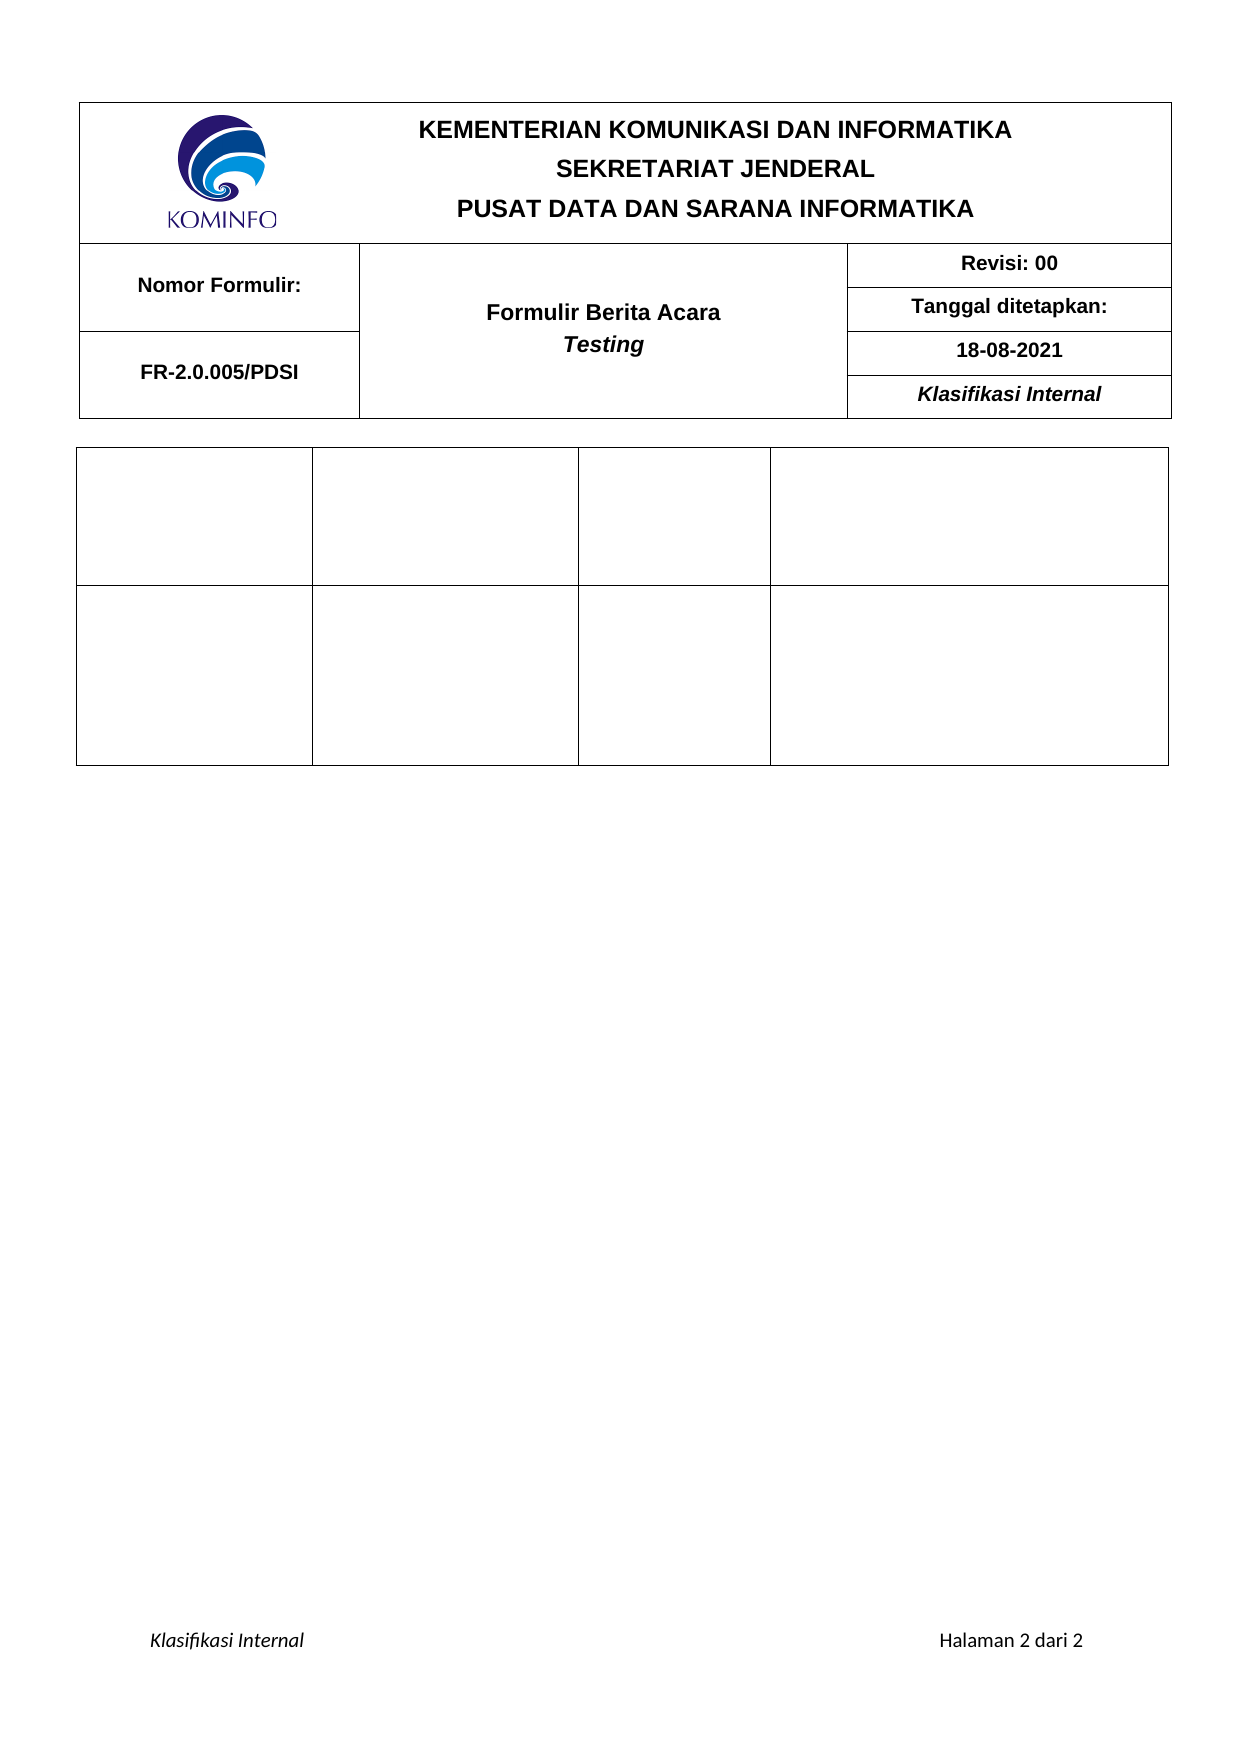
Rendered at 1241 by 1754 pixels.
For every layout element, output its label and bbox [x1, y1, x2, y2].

table_cell [313, 448, 578, 584]
table_cell [771, 448, 1168, 584]
table_cell [579, 448, 770, 584]
table_cell [579, 586, 770, 765]
table_cell [77, 586, 312, 765]
table_cell [77, 448, 312, 584]
table_cell [313, 586, 578, 765]
picture [168, 115, 277, 228]
table_cell [771, 586, 1168, 765]
